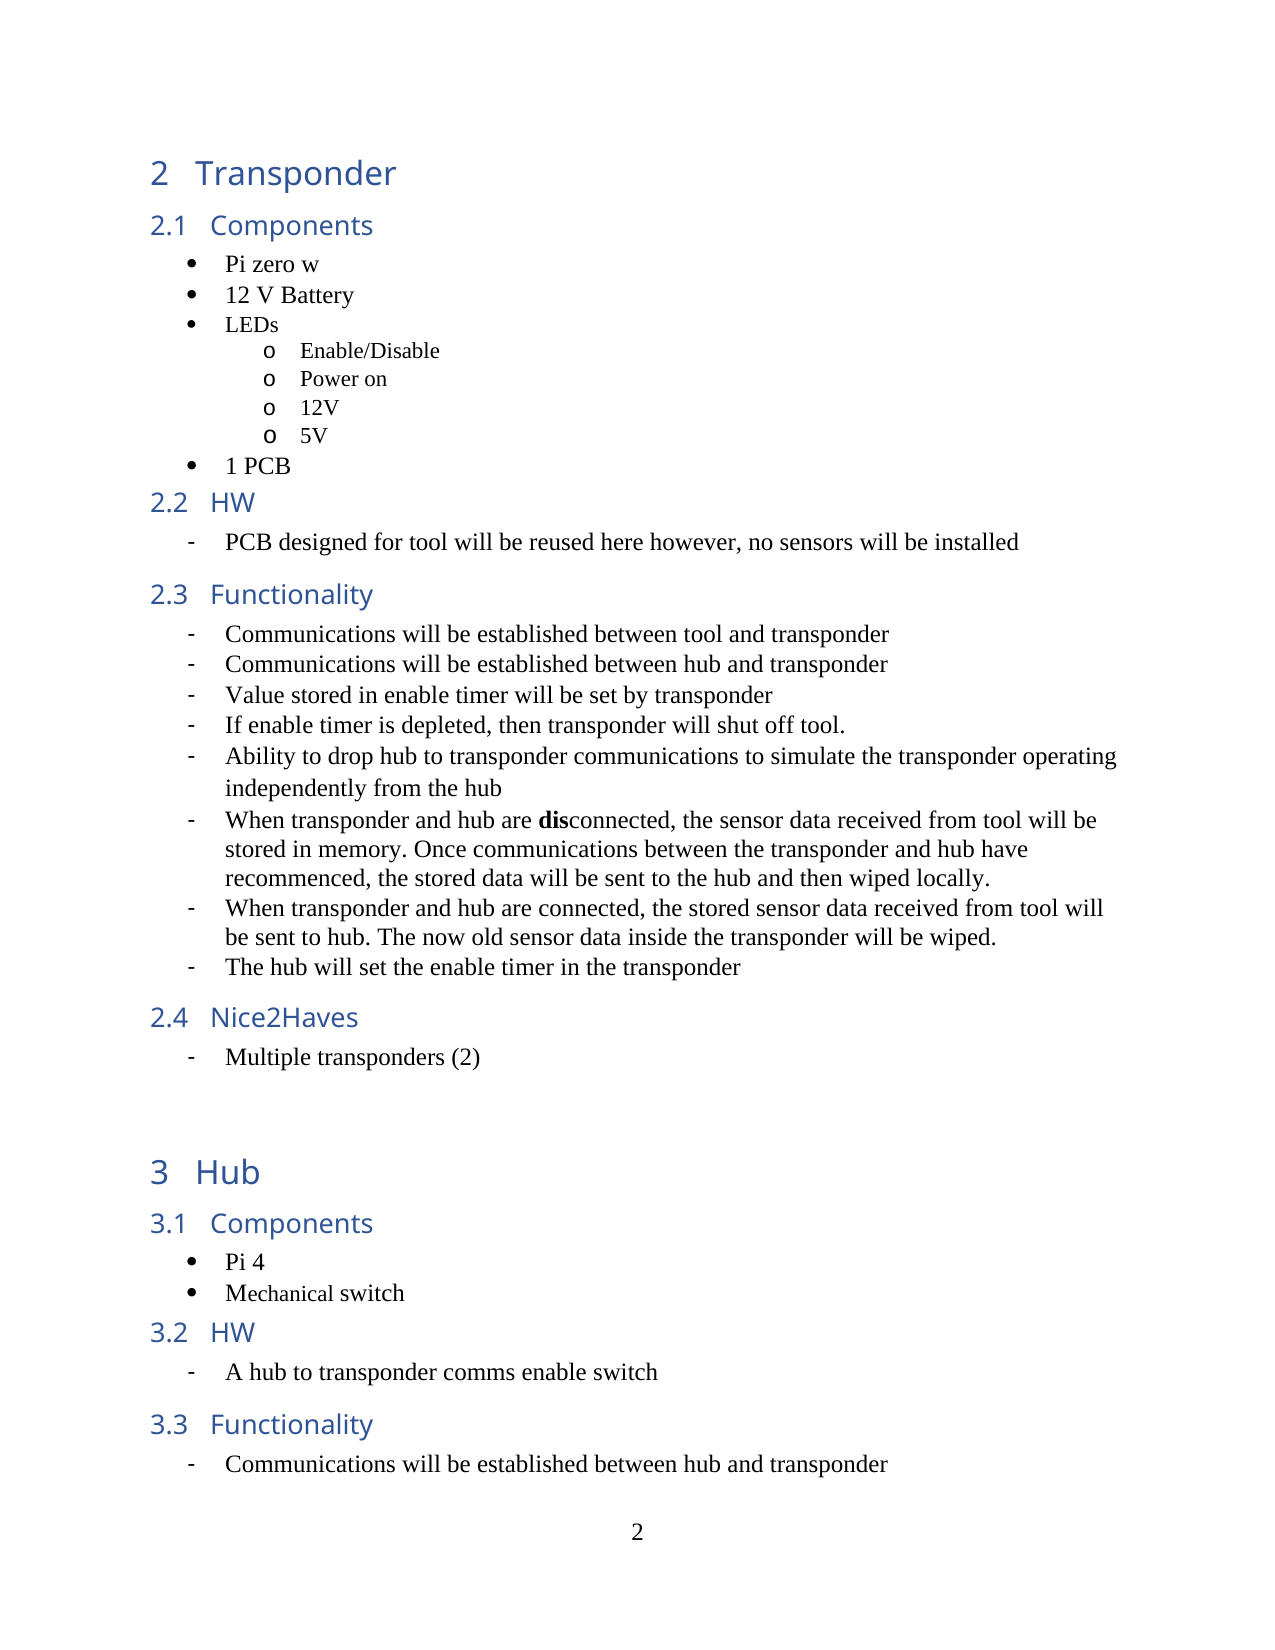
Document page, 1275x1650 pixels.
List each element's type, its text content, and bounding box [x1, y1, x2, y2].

list Ability to drop hub to transponder communications to simulate the transponder operating independently from the hub [187, 740, 1125, 802]
list 1 PCB [187, 451, 1125, 479]
subtitle HW [150, 1313, 1125, 1350]
subtitle Hub [150, 1148, 1125, 1194]
list A hub to transponder comms enable switch [187, 1356, 1125, 1386]
list LEDs [187, 311, 1125, 337]
list Communications will be established between hub and transponder [187, 648, 1125, 679]
subtitle Nice2Haves [150, 998, 1125, 1035]
list Communications will be established between tool and transponder [187, 618, 1125, 648]
subtitle Components [150, 1205, 1125, 1242]
list Pi 4 [187, 1247, 1125, 1276]
list Mechanical switch [187, 1278, 1125, 1307]
list Multiple transponders (2) [187, 1041, 1125, 1071]
subtitle Functionality [150, 576, 1125, 612]
list Pi zero w [187, 249, 1125, 277]
subtitle Functionality [150, 1405, 1125, 1442]
list Enable/Disable [262, 337, 1125, 365]
list When transponder and hub are connected, the stored sensor data received from tool will be sent to hub. The now old sensor data inside the transponder will be wiped. [187, 892, 1125, 951]
list Power on [262, 365, 1125, 394]
subtitle Transponder [150, 150, 1125, 195]
list 12 V Battery [187, 280, 1125, 308]
list When transponder and hub are disconnected, the sensor data received from tool will be stored in memory. Once communications between the transponder and hub have recommenced, the stored data will be sent to the hub and then wiped locally. [187, 804, 1125, 892]
list Communications will be established between hub and transponder [187, 1448, 1125, 1478]
subtitle HW [150, 484, 1125, 521]
list Value stored in enable timer will be set by transponder [187, 679, 1125, 709]
subtitle Components [150, 206, 1125, 243]
list If enable timer is depleted, then transponder will shut off tool. [187, 709, 1125, 740]
list The hub will set the enable timer in the transponder [187, 951, 1125, 982]
list 12V [262, 394, 1125, 422]
list PCB designed for tool will be reused here however, no sensors will be installed [187, 526, 1125, 557]
list 5V [262, 422, 1125, 451]
